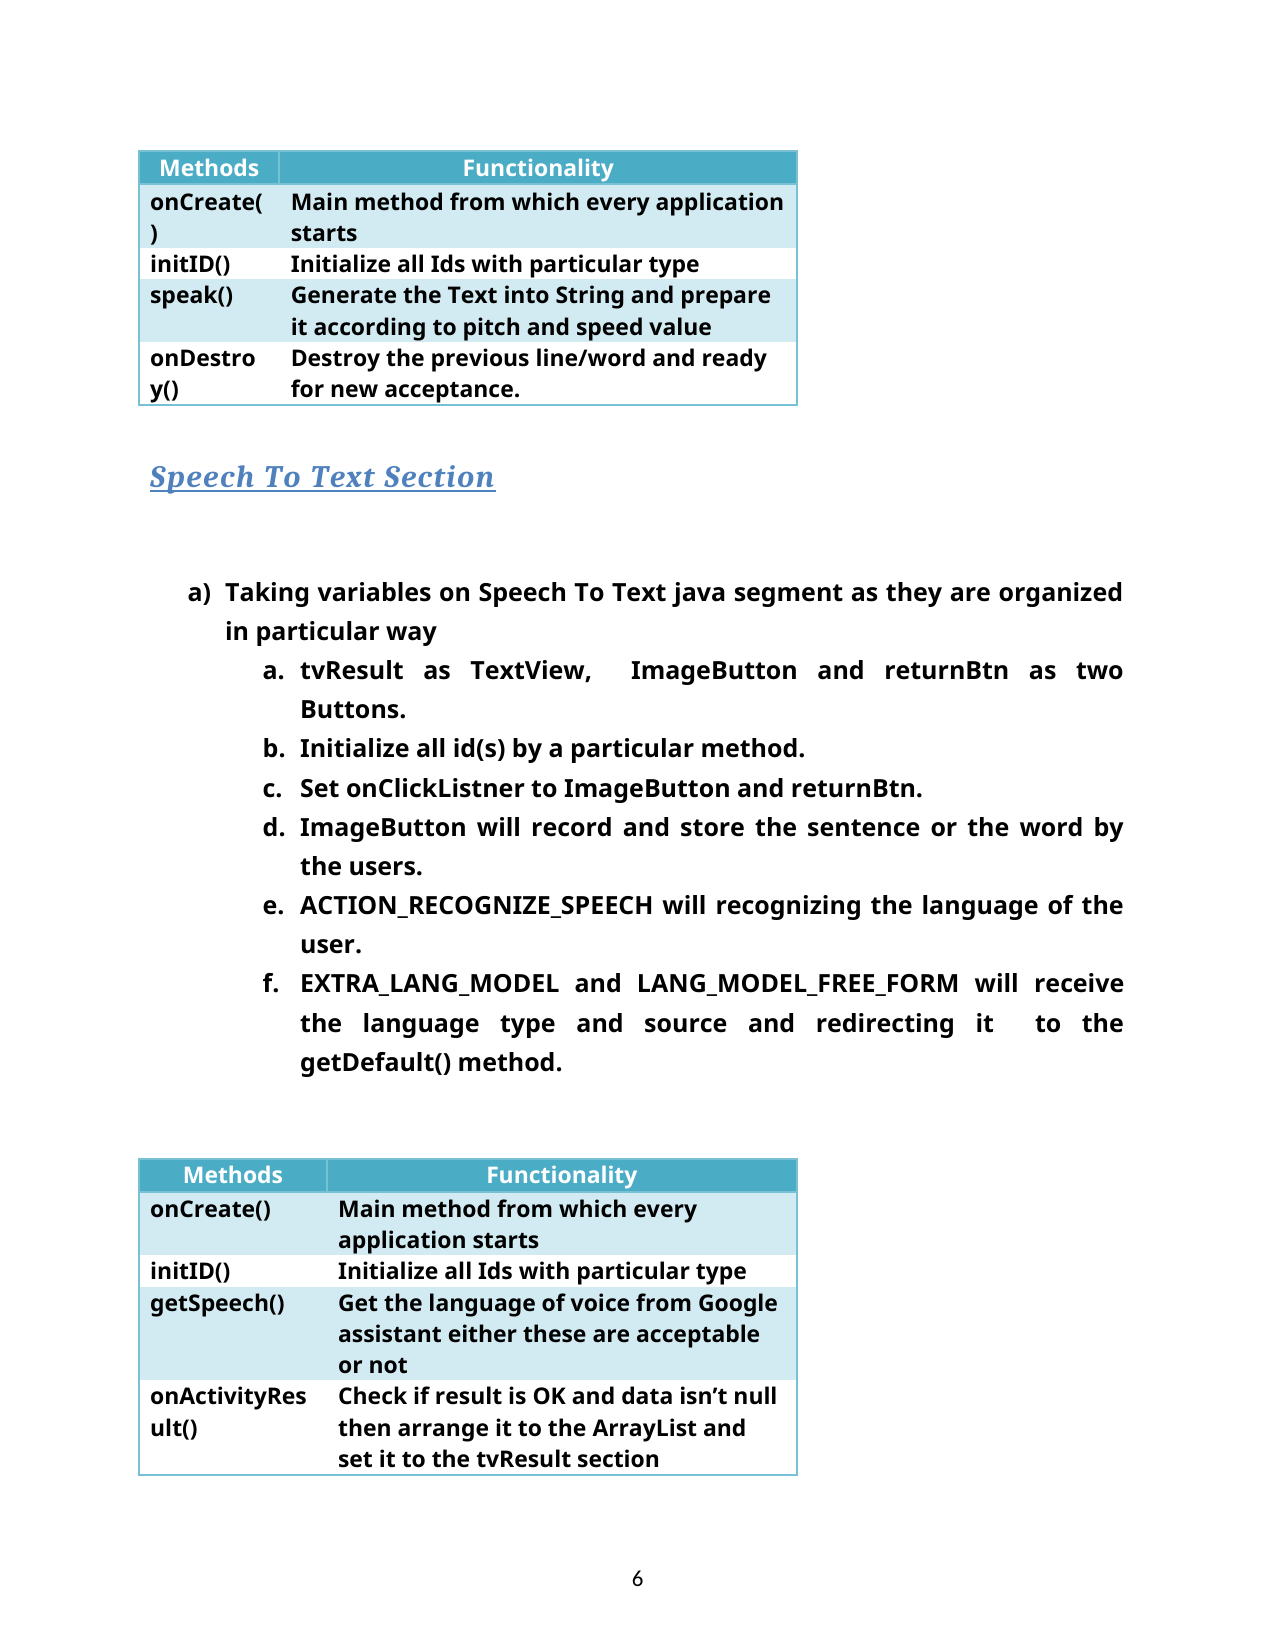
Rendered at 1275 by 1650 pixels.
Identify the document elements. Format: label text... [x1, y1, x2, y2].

table_cell onCreate() [140, 1193, 327, 1255]
table_header Methods [140, 1160, 326, 1191]
list ACTION_RECOGNIZE_SPEECH will recognizing the language of the user. [262, 888, 1125, 961]
list tvResult as TextView, ImageButton and returnBtn as two Buttons. [262, 653, 1125, 726]
table_cell Initialize all Ids with particular type [327, 1255, 796, 1287]
table_cell Check if result is OK and data isn’t null then arrange it to the ArrayList and set it to the tvResult section [327, 1380, 796, 1474]
list Taking variables on Speech To Text java segment as they are organized in particular way [187, 574, 1125, 648]
list Initialize all id(s) by a particular method. [262, 731, 1125, 765]
table_cell onActivityResult() [140, 1380, 327, 1474]
table_cell onCreate() [140, 185, 279, 248]
list EXTRA_LANG_MODEL and LANG_MODEL_FREE_FORM will receive the language type and source and redirecting it to the getDefault() method. [262, 966, 1125, 1078]
subtitle Speech To Text Section [150, 459, 1125, 495]
table_header Functionality [328, 1160, 796, 1191]
table_cell Initialize all Ids with particular type [279, 248, 796, 279]
list Set onClickListner to ImageButton and returnBtn. [262, 770, 1125, 804]
table_cell Main method from which every application starts [327, 1193, 796, 1255]
table_cell speak() [140, 279, 279, 342]
table_cell getSpeech() [140, 1287, 327, 1380]
table_cell Main method from which every application starts [279, 185, 796, 248]
table_header Methods [140, 152, 278, 183]
table_cell onDestroy() [140, 342, 279, 404]
table_cell initID() [140, 1255, 327, 1287]
table_cell initID() [140, 248, 279, 279]
table_cell Generate the Text into String and prepare it according to pitch and speed value [279, 279, 796, 342]
table_header Functionality [280, 152, 796, 183]
table_cell Get the language of voice from Google assistant either these are acceptable or not [327, 1287, 796, 1380]
list ImageButton will record and store the sentence or the word by the users. [262, 809, 1125, 883]
table_cell Destroy the previous line/word and ready for new acceptance. [279, 342, 796, 404]
